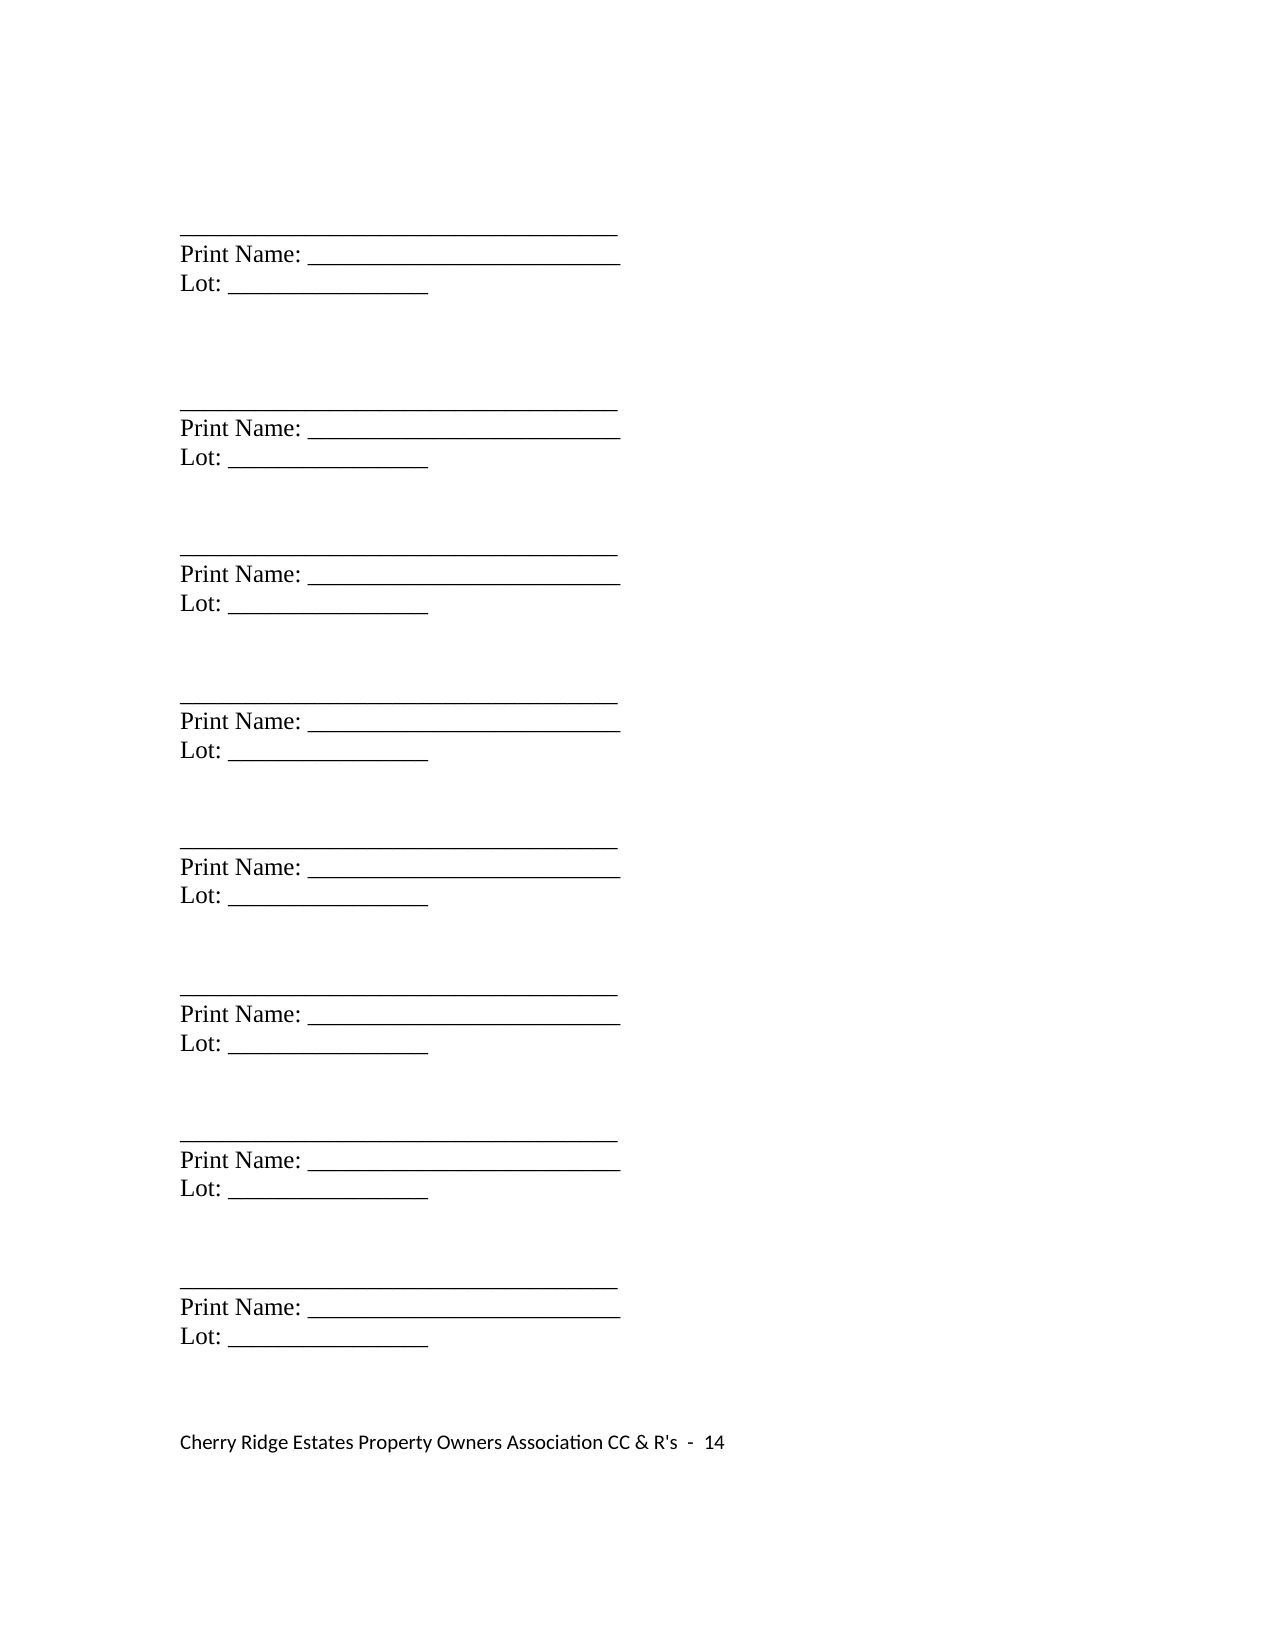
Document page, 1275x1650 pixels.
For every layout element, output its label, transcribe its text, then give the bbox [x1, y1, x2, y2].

text Print Name: _________________________ [180, 1292, 1095, 1321]
text ___________________________________ [180, 970, 1095, 999]
text ___________________________________ [180, 1263, 1095, 1292]
text ___________________________________ [180, 1116, 1095, 1145]
text ___________________________________ [180, 211, 1095, 239]
text ___________________________________ [180, 385, 1095, 413]
text Lot: ________________ [180, 735, 1095, 764]
text Print Name: _________________________ [180, 239, 1095, 268]
text Lot: ________________ [180, 1173, 1095, 1202]
text ___________________________________ [180, 678, 1095, 706]
text Lot: ________________ [180, 268, 1095, 297]
text Lot: ________________ [180, 442, 1095, 471]
text Lot: ________________ [180, 1321, 1095, 1349]
text Print Name: _________________________ [180, 999, 1095, 1028]
text Print Name: _________________________ [180, 413, 1095, 442]
text Lot: ________________ [180, 881, 1095, 909]
text Print Name: _________________________ [180, 559, 1095, 588]
text Print Name: _________________________ [180, 1145, 1095, 1173]
text ___________________________________ [180, 823, 1095, 852]
text Lot: ________________ [180, 588, 1095, 617]
text Lot: ________________ [180, 1028, 1095, 1057]
text Print Name: _________________________ [180, 852, 1095, 881]
text Print Name: _________________________ [180, 706, 1095, 735]
text ___________________________________ [180, 530, 1095, 559]
